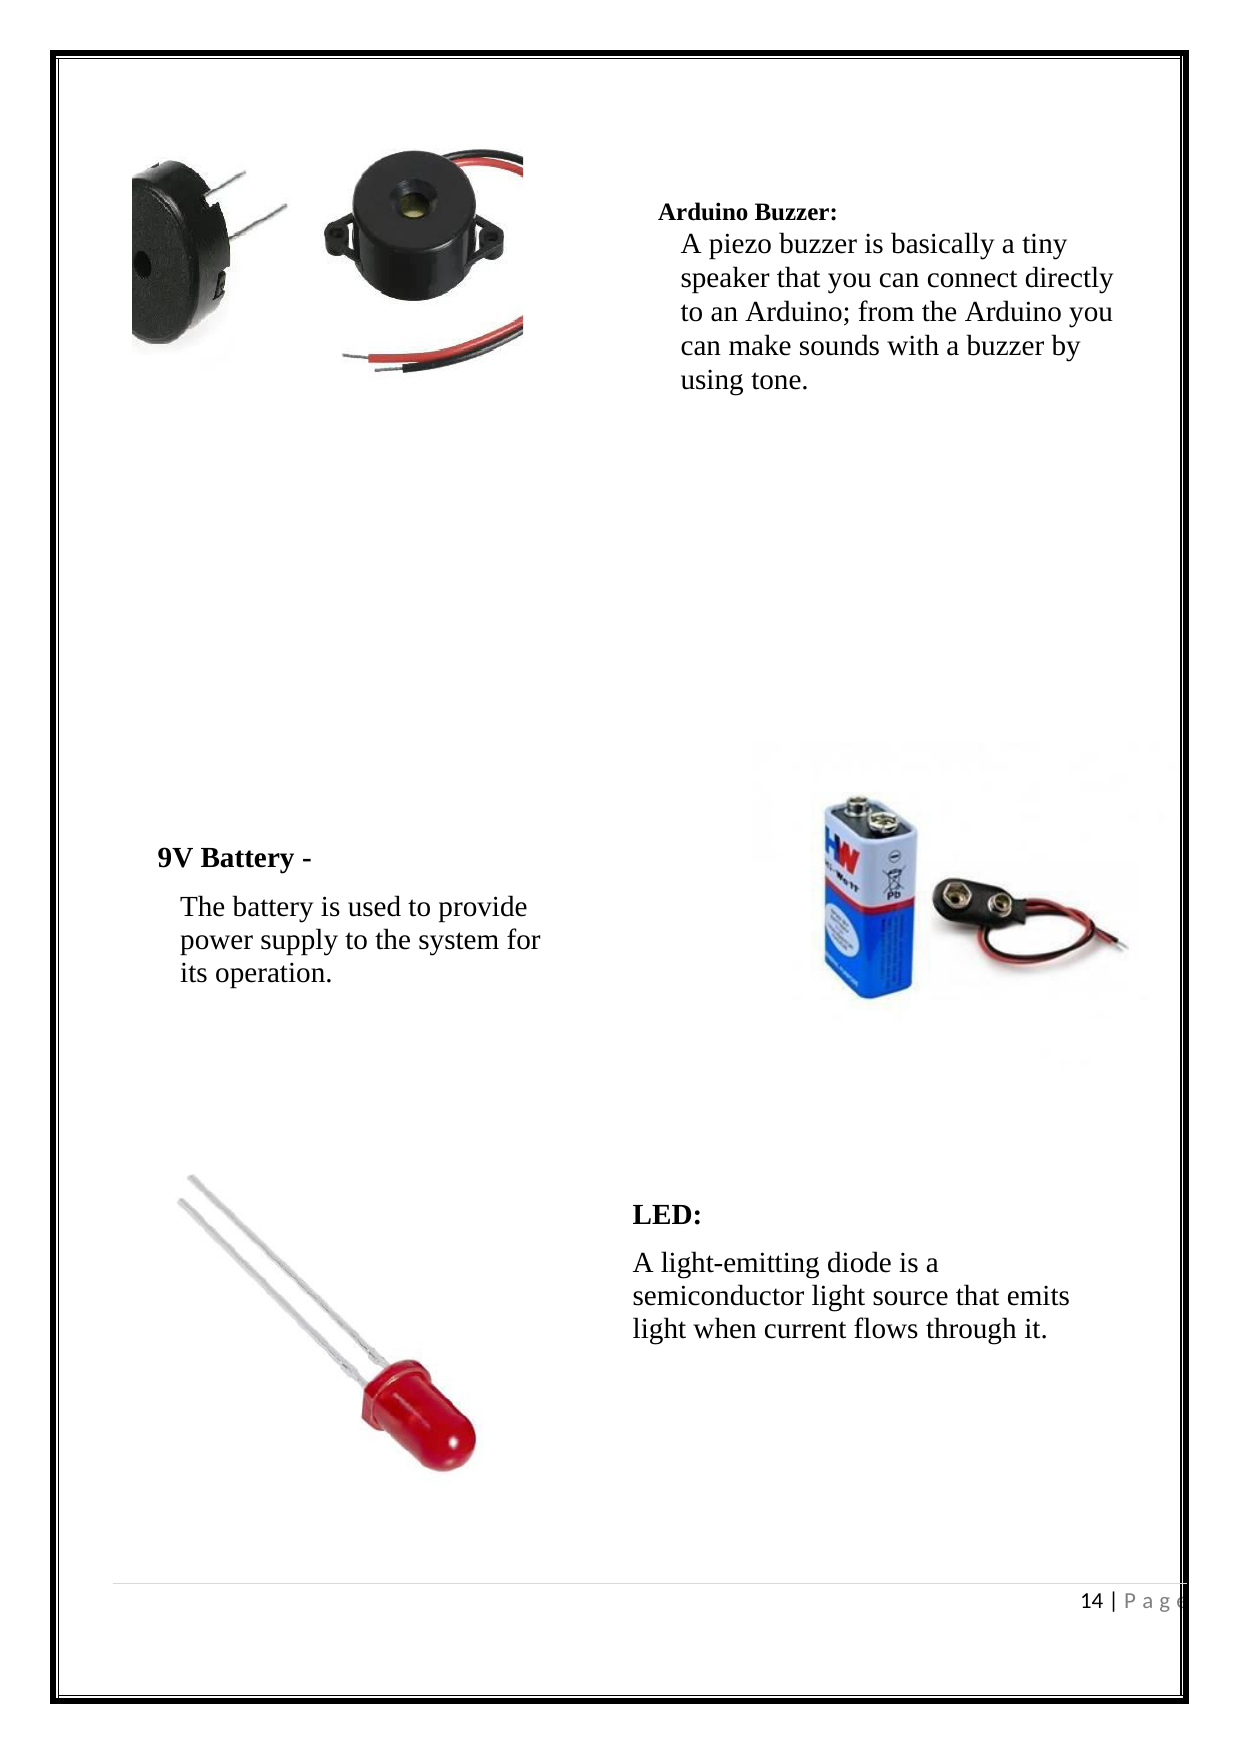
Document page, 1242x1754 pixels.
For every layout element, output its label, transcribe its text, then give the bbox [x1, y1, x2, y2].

text LED: [632, 1203, 1180, 1230]
text 9V Battery - [157, 847, 580, 873]
text A piezo buzzer is basically a tiny speaker that you can connect directly to an Arduino; from the Arduino you can make sounds with a buzzer by using tone. [680, 227, 1129, 396]
text A light-emitting diode is a semiconductor light source that emits light when current flows through it. [632, 1246, 1101, 1345]
subtitle Arduino Buzzer: [658, 197, 1180, 226]
picture [752, 693, 1180, 1122]
picture [132, 148, 524, 380]
picture [174, 1174, 484, 1485]
text The battery is used to provide power supply to the system for its operation. [180, 890, 569, 988]
